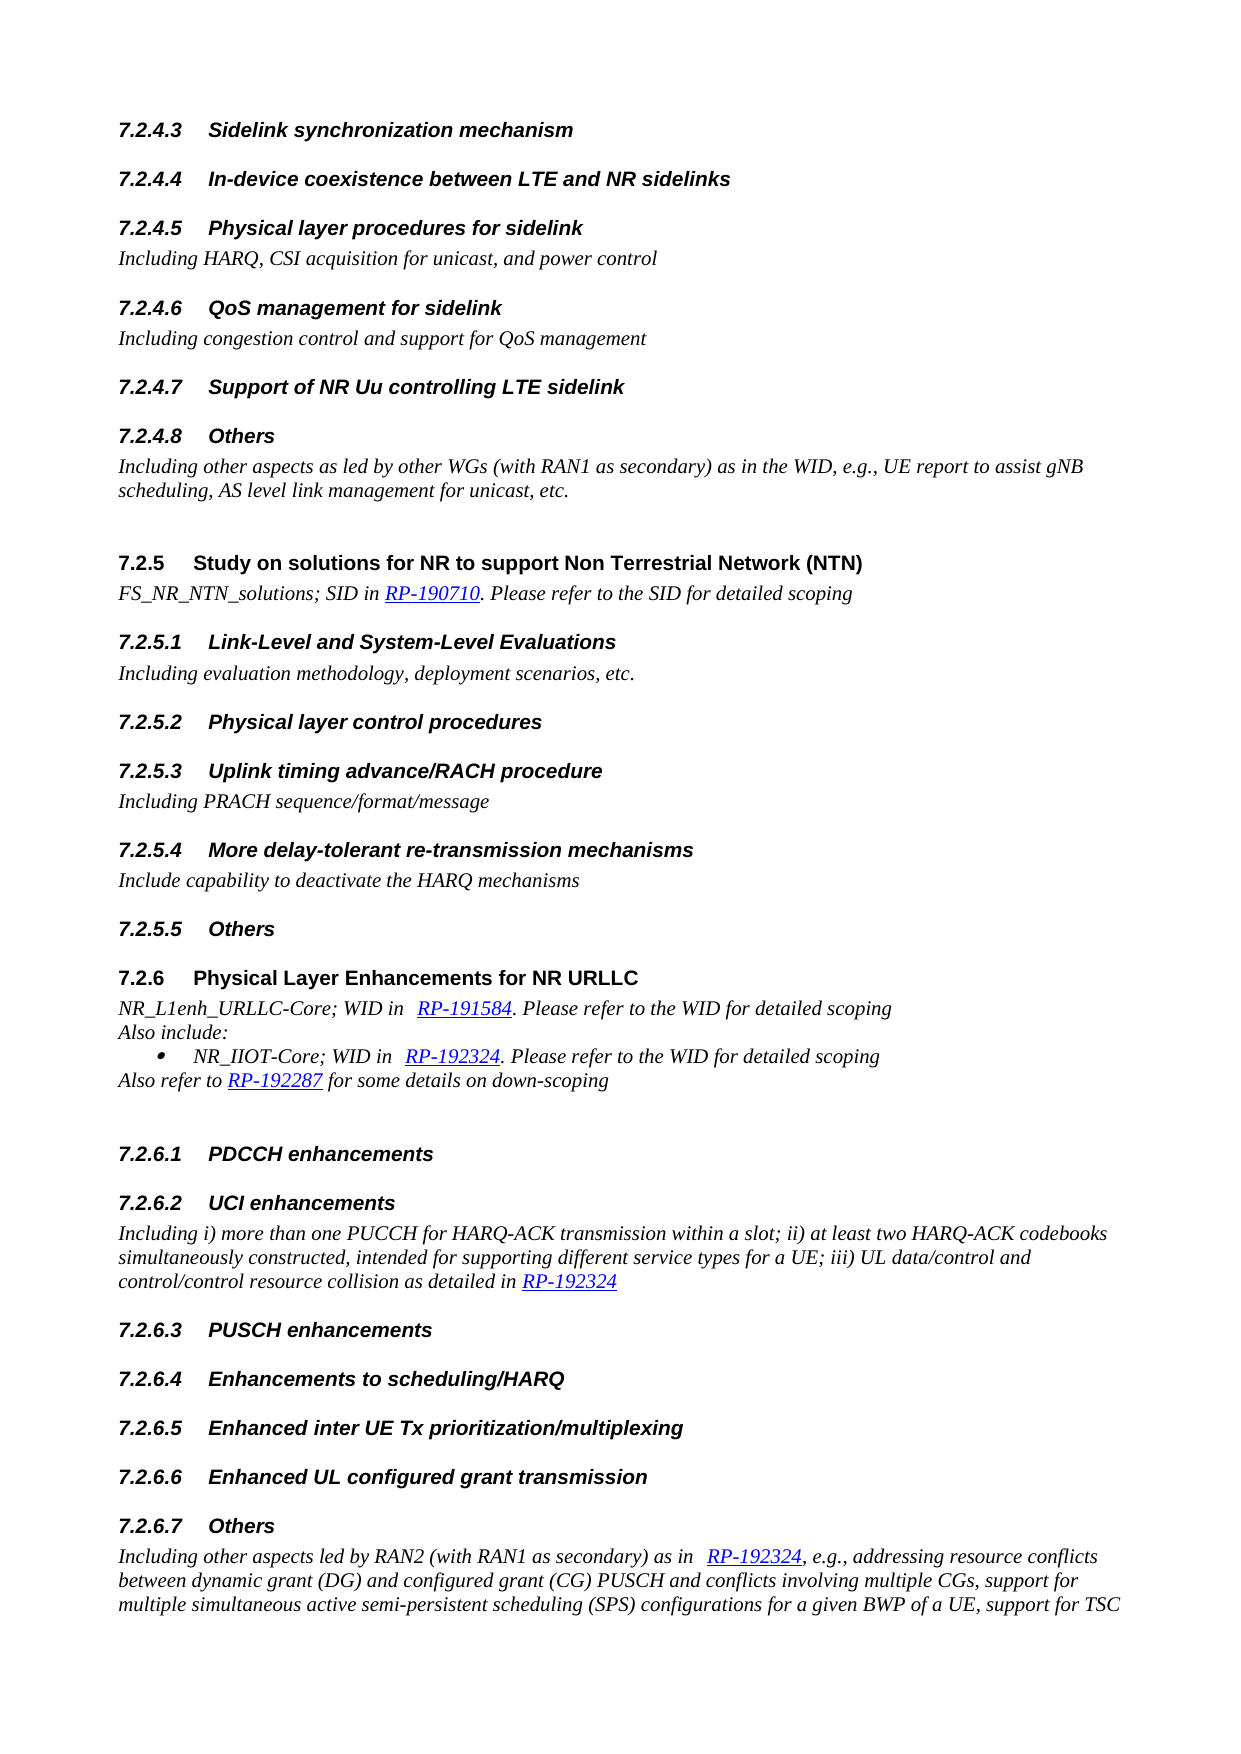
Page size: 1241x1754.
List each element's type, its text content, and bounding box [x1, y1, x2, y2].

subtitle Uplink timing advance/RACH procedure [118, 758, 1122, 782]
text Including PRACH sequence/format/message [118, 789, 1122, 813]
subtitle UCI enhancements [118, 1190, 1122, 1214]
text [118, 1544, 1122, 1616]
list NR_IIOT-Core; WID in RP-192324. Please refer to the WID for detailed scoping [156, 1044, 1122, 1068]
text Including evaluation methodology, deployment scenarios, etc. [118, 660, 1122, 684]
subtitle QoS management for sidelink [118, 295, 1122, 319]
text Including congestion control and support for QoS management [118, 326, 1122, 349]
subtitle Physical Layer Enhancements for NR URLLC [118, 966, 1122, 990]
subtitle Enhanced inter UE Tx prioritization/multiplexing [118, 1416, 1122, 1440]
subtitle Others [118, 423, 1122, 447]
subtitle Link-Level and System-Level Evaluations [118, 630, 1122, 654]
text Including i) more than one PUCCH for HARQ-ACK transmission within a slot; ii) at least two HARQ-ACK codebooks simultaneously constructed, intended for supporting different service types for a UE; iii) UL data/control and control/control resource collision as detailed in RP-192324 [118, 1221, 1122, 1293]
subtitle PDCCH enhancements [118, 1141, 1122, 1165]
subtitle Others [118, 1514, 1122, 1538]
subtitle Enhancements to scheduling/HARQ [118, 1367, 1122, 1391]
subtitle In-device coexistence between LTE and NR sidelinks [118, 167, 1122, 191]
text Including other aspects as led by other WGs (with RAN1 as secondary) as in the WID, e.g., UE report to assist gNB scheduling, AS level link management for unicast, etc. [118, 454, 1122, 502]
subtitle Physical layer control procedures [118, 709, 1122, 733]
text Include capability to deactivate the HARQ mechanisms [118, 868, 1122, 892]
text Also refer to RP-192287 for some details on down-scoping [118, 1068, 1122, 1092]
subtitle Study on solutions for NR to support Non Terrestrial Network (NTN) [118, 551, 1122, 575]
text FS_NR_NTN_solutions; SID in RP-190710. Please refer to the SID for detailed scoping [118, 581, 1122, 605]
subtitle Physical layer procedures for sidelink [118, 216, 1122, 240]
text NR_L1enh_URLLC-Core; WID in RP-191584. Please refer to the WID for detailed scoping [118, 996, 1122, 1020]
subtitle PUSCH enhancements [118, 1318, 1122, 1342]
text Including HARQ, CSI acquisition for unicast, and power control [118, 246, 1122, 270]
subtitle Enhanced UL configured grant transmission [118, 1465, 1122, 1489]
subtitle Others [118, 917, 1122, 941]
subtitle Support of NR Uu controlling LTE sidelink [118, 374, 1122, 398]
subtitle More delay-tolerant re-transmission mechanisms [118, 838, 1122, 862]
text Also include: [118, 1020, 1122, 1044]
subtitle Sidelink synchronization mechanism [118, 118, 1122, 142]
